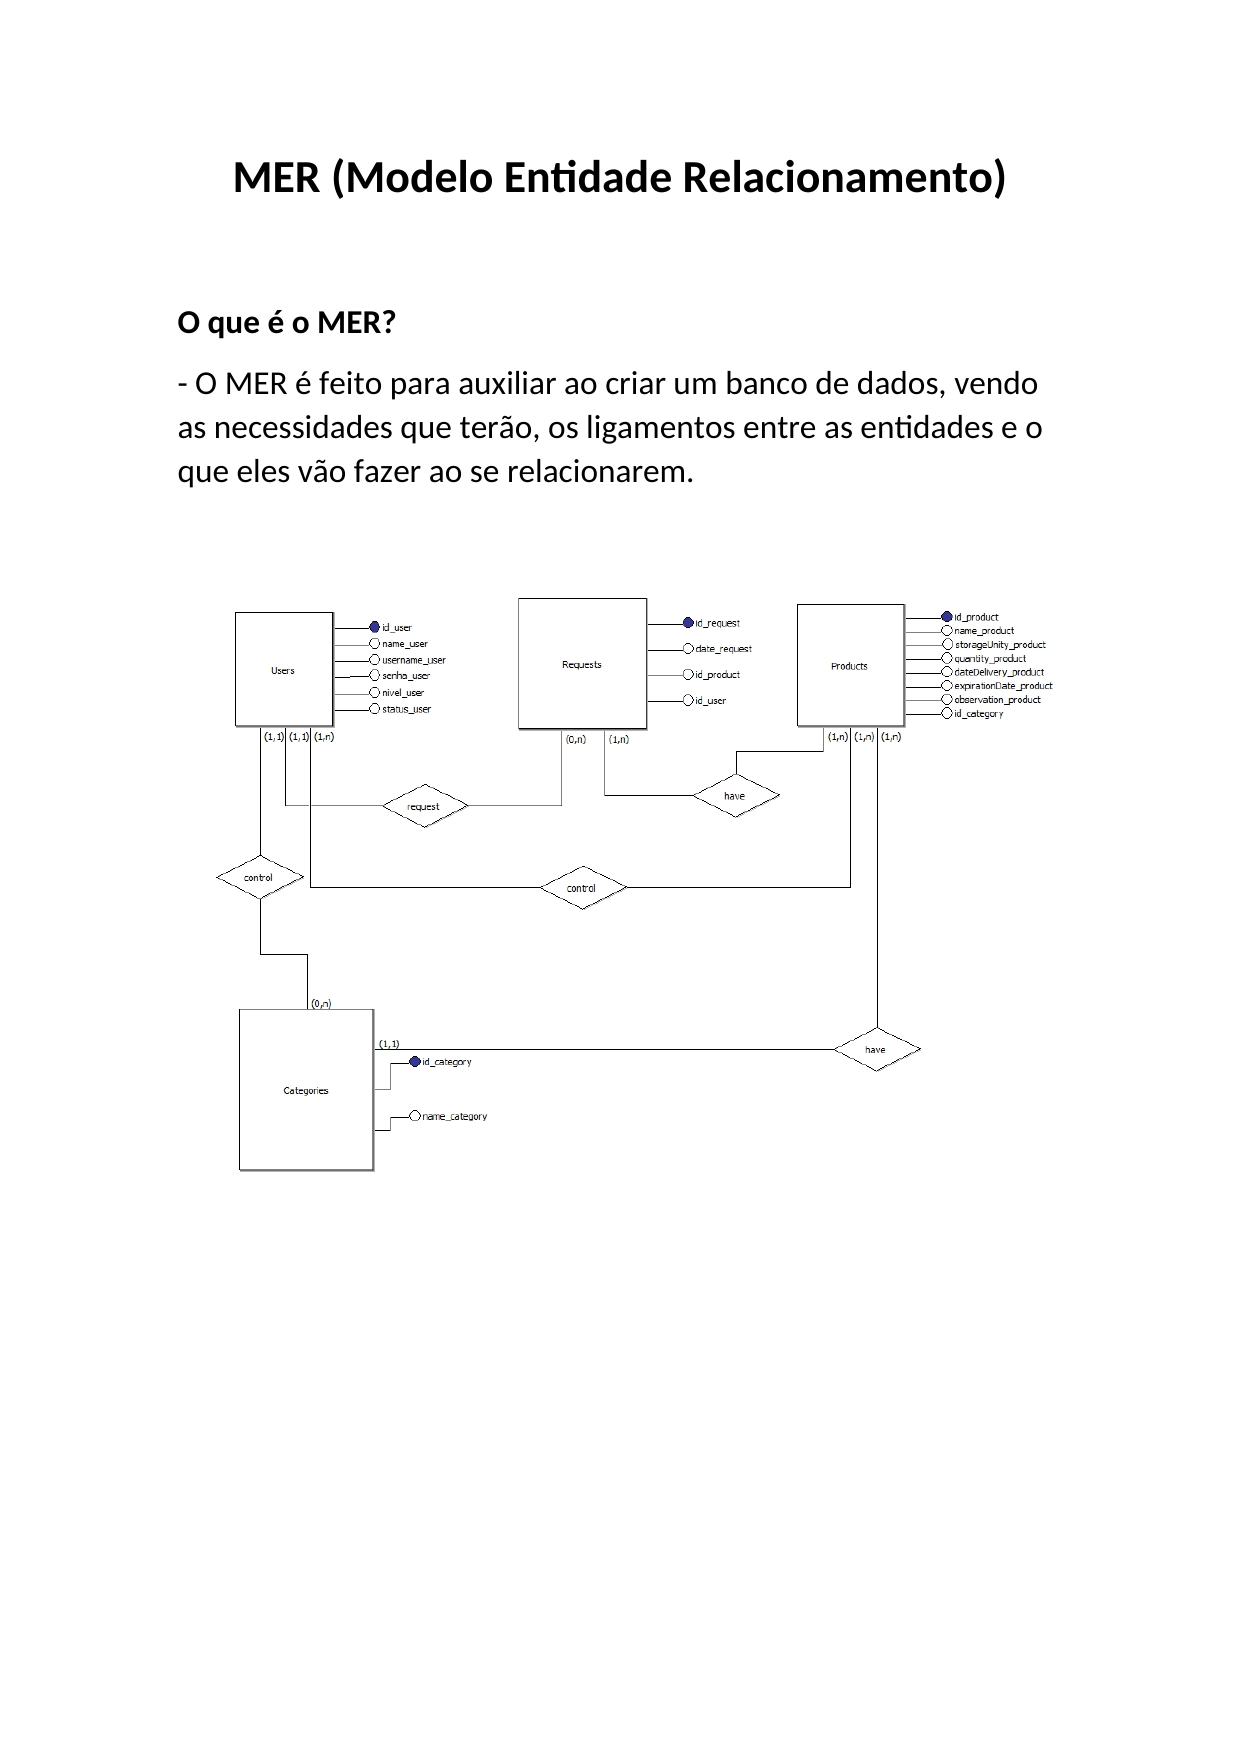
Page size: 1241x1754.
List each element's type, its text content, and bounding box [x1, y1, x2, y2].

text MER (Modelo Entidade Relacionamento) [177, 148, 1063, 203]
text O que é o MER? [177, 302, 1063, 342]
picture [177, 571, 1062, 1176]
text - O MER é feito para auxiliar ao criar um banco de dados, vendo as necessidades que terão, os ligamentos entre as entidades e o que eles vão fazer ao se relacionarem. [177, 362, 1063, 491]
